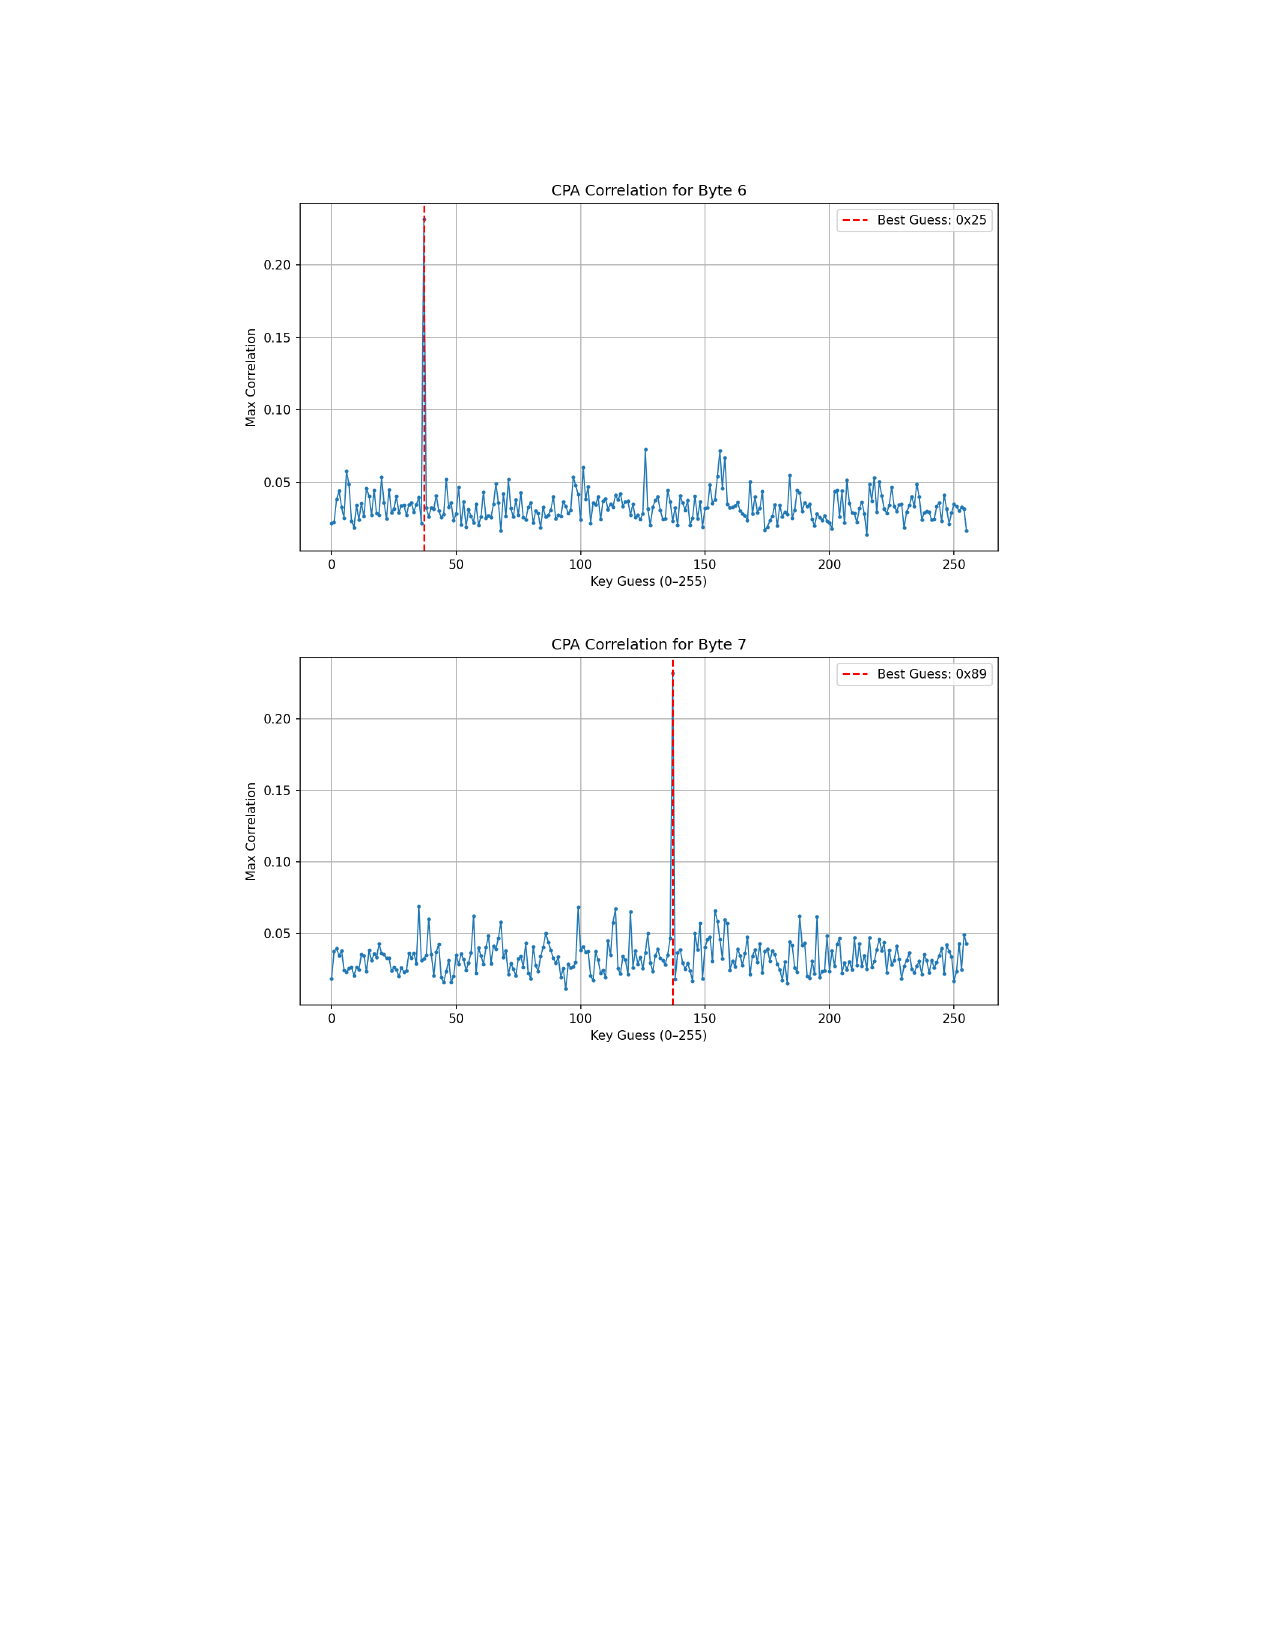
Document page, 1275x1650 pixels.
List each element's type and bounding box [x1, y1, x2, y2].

picture [187, 150, 1088, 600]
picture [187, 603, 1088, 1054]
